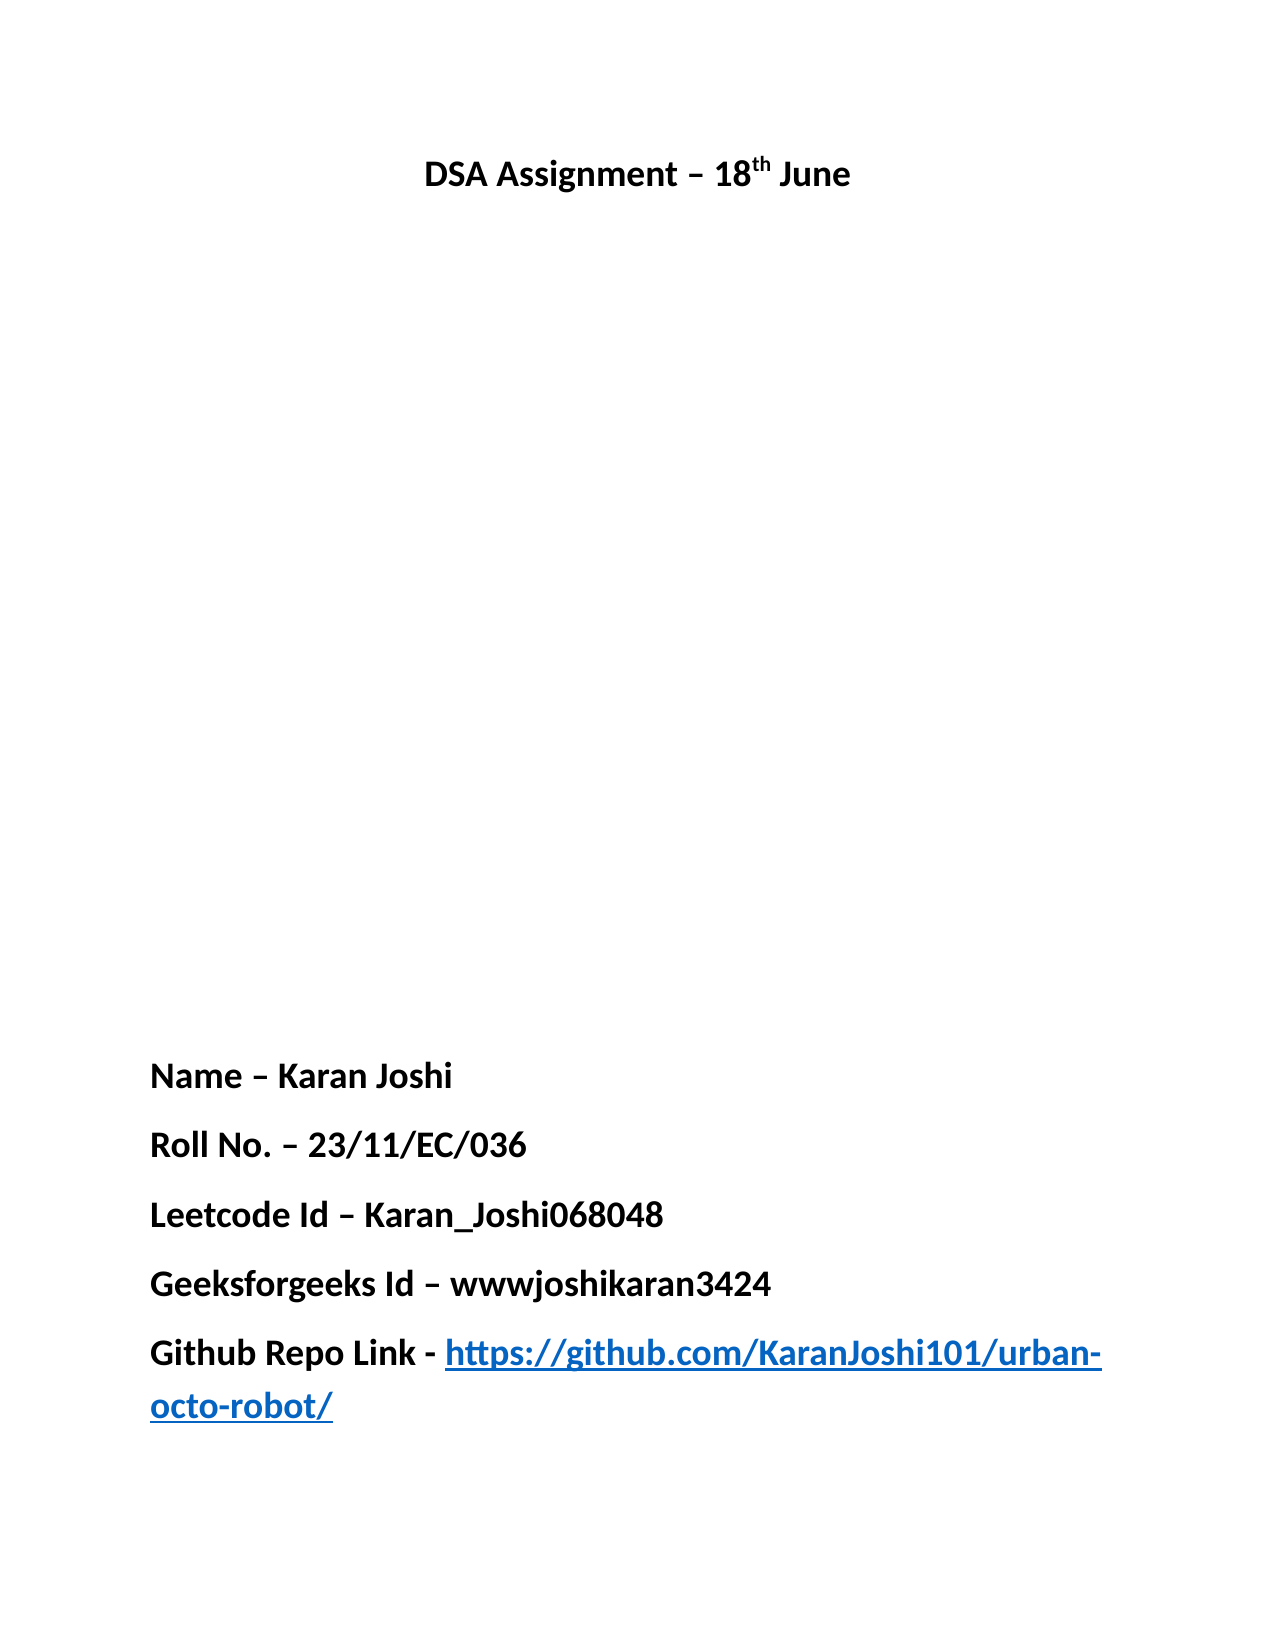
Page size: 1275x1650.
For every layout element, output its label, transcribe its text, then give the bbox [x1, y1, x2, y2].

text DSA Assignment – 18th June [150, 150, 1125, 196]
text Leetcode Id – Karan_Joshi068048 [150, 1191, 1125, 1236]
text Roll No. – 23/11/EC/036 [150, 1121, 1125, 1167]
text Geeksforgeeks Id – wwwjoshikaran3424 [150, 1260, 1125, 1306]
text Name – Karan Joshi [150, 1052, 1125, 1098]
text Github Repo Link - https://github.com/KaranJoshi101/urban-octo-robot/ [150, 1329, 1125, 1428]
